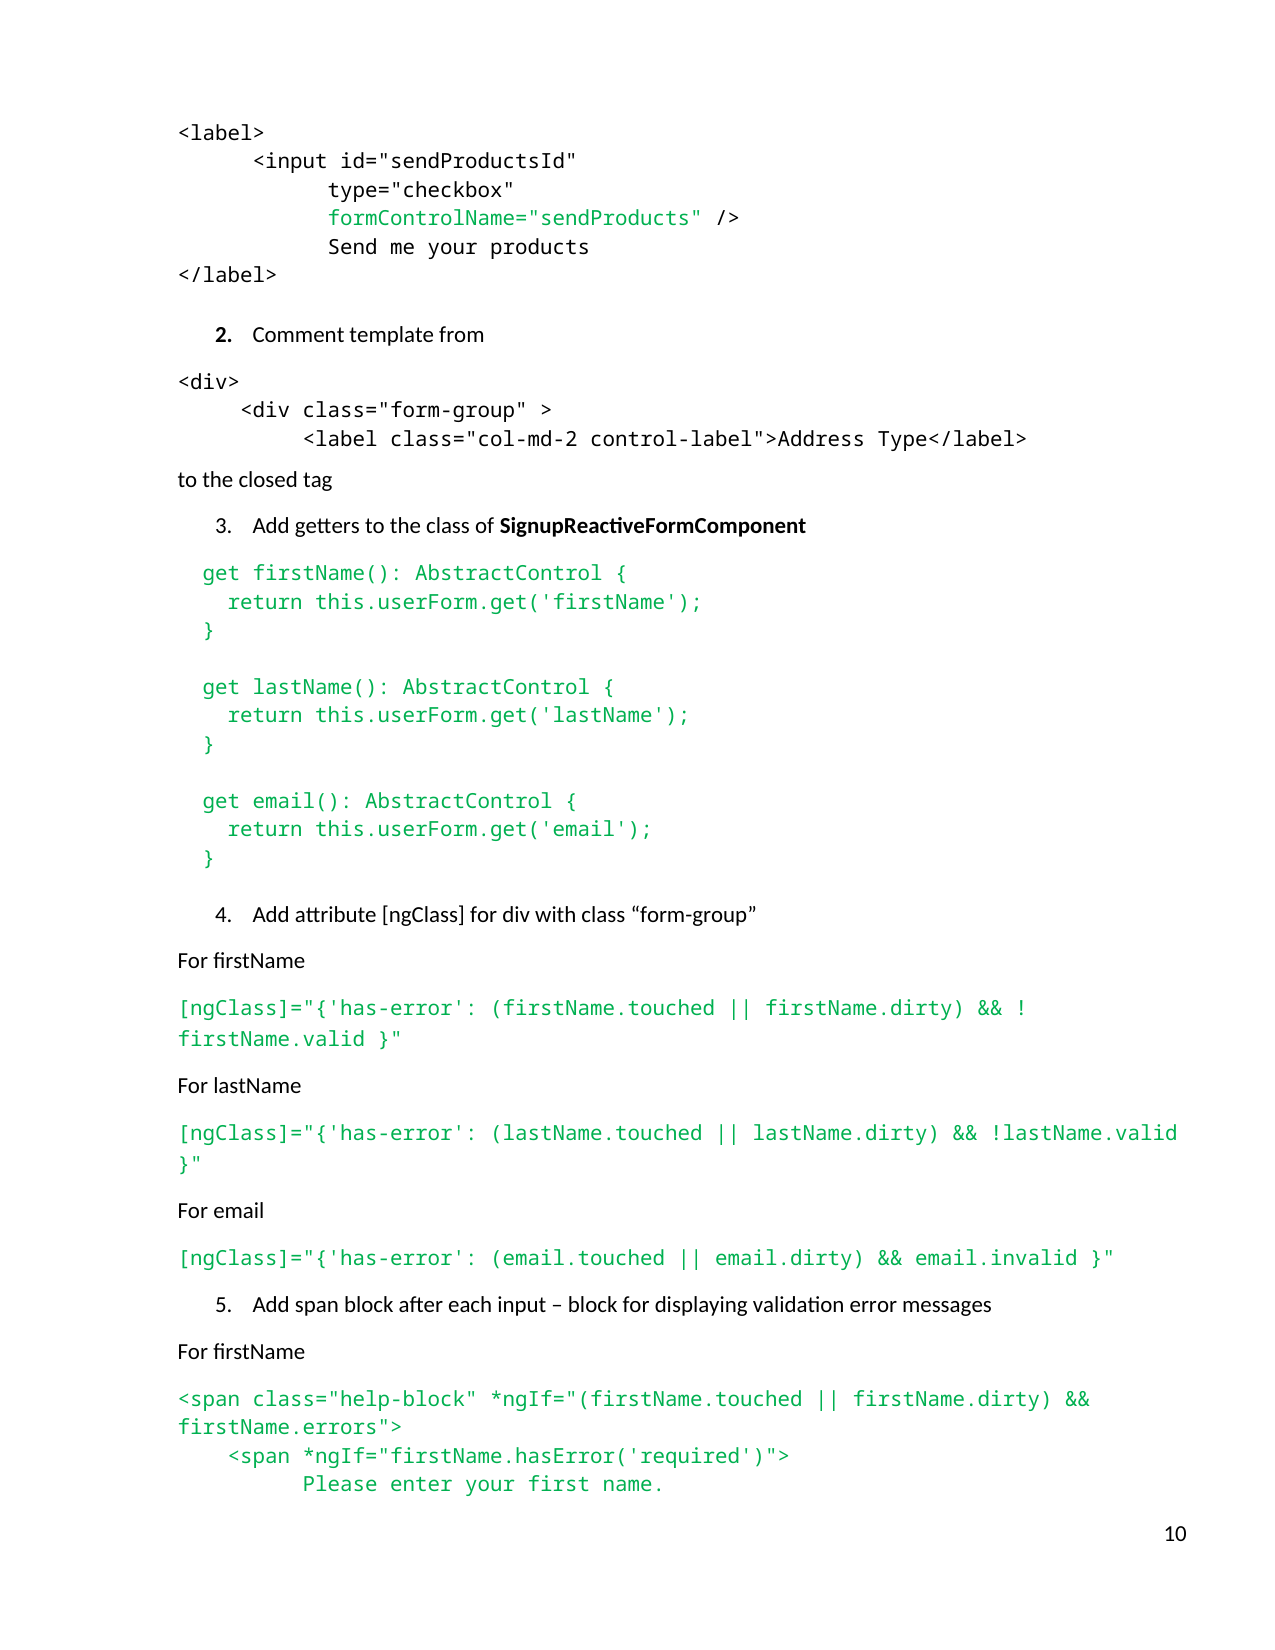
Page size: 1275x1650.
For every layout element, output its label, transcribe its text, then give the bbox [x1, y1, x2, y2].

text formControlName="sendProducts" /> [177, 203, 1186, 232]
text <label class="col-md-2 control-label">Address Type</label> [177, 424, 1186, 452]
text [ngClass]="{'has-error': (email.touched || email.dirty) && email.invalid }" [177, 1243, 1186, 1271]
text } [177, 615, 1186, 644]
list Add getters to the class of SignupReactiveFormComponent [215, 512, 1186, 539]
text return this.userForm.get('firstName'); [177, 587, 1186, 615]
text return this.userForm.get('email'); [177, 814, 1186, 843]
text </label> [177, 260, 1186, 289]
text type="checkbox" [177, 175, 1186, 203]
text } [177, 843, 1186, 871]
text get lastName(): AbstractControl { [177, 672, 1186, 701]
text <span *ngIf="firstName.hasError('required')"> [177, 1441, 1186, 1469]
text [ngClass]="{'has-error': (firstName.touched || firstName.dirty) && !firstName.valid }" [177, 993, 1186, 1052]
text return this.userForm.get('lastName'); [177, 701, 1186, 729]
text Please enter your first name. [177, 1469, 1186, 1498]
text For firstName [177, 947, 1186, 974]
text For lastName [177, 1071, 1186, 1099]
text For email [177, 1196, 1186, 1224]
text to the closed tag [177, 465, 1186, 493]
text Send me your products [177, 232, 1186, 260]
text [ngClass]="{'has-error': (lastName.touched || lastName.dirty) && !lastName.valid }" [177, 1118, 1186, 1177]
text For firstName [177, 1337, 1186, 1365]
list Comment template from [215, 320, 1186, 348]
text <div class="form-group" > [177, 395, 1186, 424]
text get firstName(): AbstractControl { [177, 558, 1186, 587]
list Add span block after each input – block for displaying validation error messages [215, 1290, 1186, 1318]
text <span class="help-block" *ngIf="(firstName.touched || firstName.dirty) && firstName.errors"> [177, 1384, 1186, 1441]
text <div> [177, 367, 1186, 395]
list Add attribute [ngClass] for div with class “form-group” [215, 900, 1186, 928]
text <input id="sendProductsId" [177, 147, 1186, 175]
text <label> [177, 118, 1186, 147]
text get email(): AbstractControl { [177, 786, 1186, 814]
text } [177, 729, 1186, 757]
